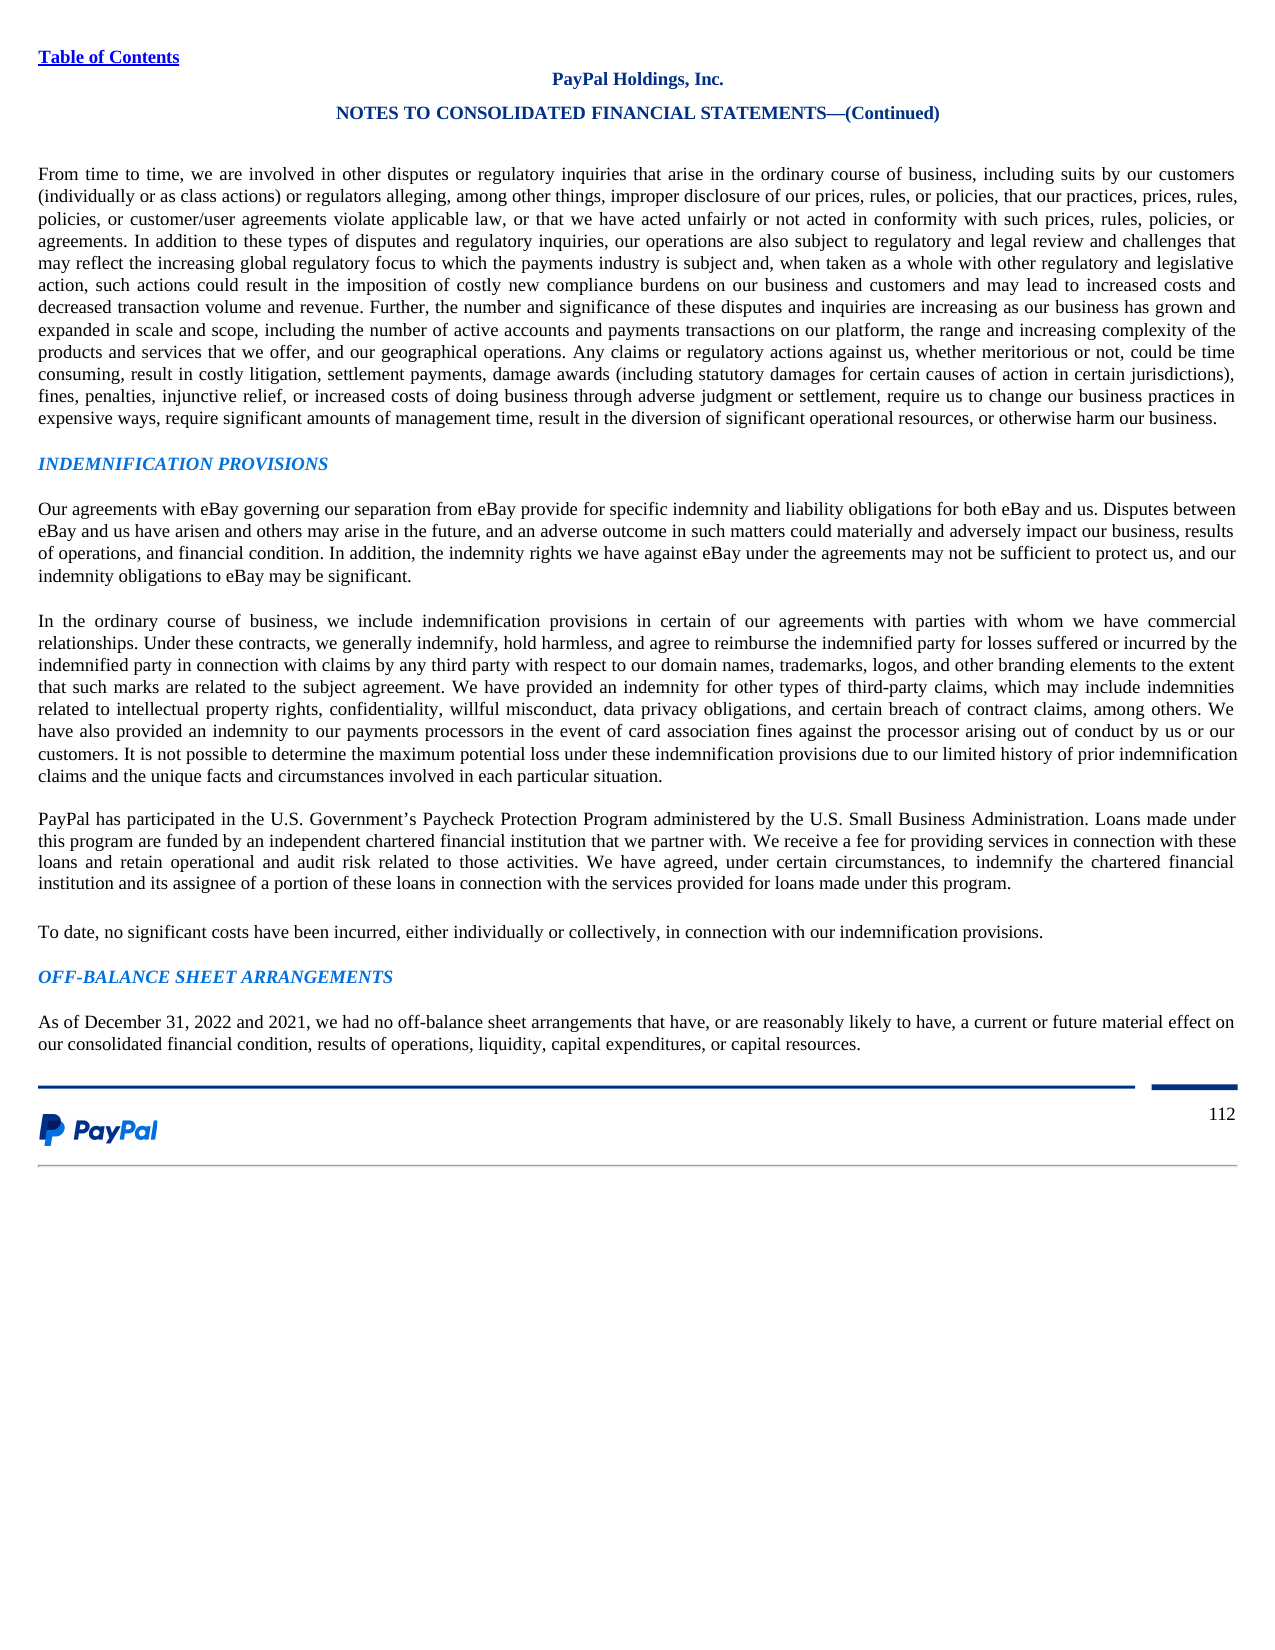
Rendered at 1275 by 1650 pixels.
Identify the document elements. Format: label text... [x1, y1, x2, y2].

text As of December 31, 2022 and 2021, we had no off-balance sheet arrangements that have, or are reasonably likely to have, a current or future material effect on our consolidated financial condition, results of operations, liquidity, capital expenditures, or capital resources. [38, 1011, 1238, 1055]
subtitle OFF-BALANCE SHEET ARRANGEMENTS [38, 966, 1250, 988]
text 112 [23, 1102, 1236, 1124]
text From time to time, we are involved in other disputes or regulatory inquiries that arise in the ordinary course of business, including suits by our customers (individually or as class actions) or regulators alleging, among other things, improper disclosure of our prices, rules, or policies, that our practices, prices, rules, policies, or customer/user agreements violate applicable law, or that we have acted unfairly or not acted in conformity with such prices, rules, policies, or agreements. In addition to these types of disputes and regulatory inquiries, our operations are also subject to regulatory and legal review and challenges that may reflect the increasing global regulatory focus to which the payments industry is subject and, when taken as a whole with other regulatory and legislative action, such actions could result in the imposition of costly new compliance burdens on our business and customers and may lead to increased costs and decreased transaction volume and revenue. Further, the number and significance of these disputes and inquiries are increasing as our business has grown and expanded in scale and scope, including the number of active accounts and payments transactions on our platform, the range and increasing complexity of the products and services that we offer, and our geographical operations. Any claims or regulatory actions against us, whether meritorious or not, could be time consuming, result in costly litigation, settlement payments, damage awards (including statutory damages for certain causes of action in certain jurisdictions), fines, penalties, injunctive relief, or increased costs of doing business through adverse judgment or settlement, require us to change our business practices in expensive ways, require significant amounts of management time, result in the diversion of significant operational resources, or otherwise harm our business. [38, 163, 1238, 429]
picture [39, 1114, 158, 1146]
text PayPal has participated in the U.S. Government’s Paycheck Protection Program administered by the U.S. Small Business Administration. Loans made under this program are funded by an independent chartered financial institution that we partner with. We receive a fee for providing services in connection with these loans and retain operational and audit risk related to those activities. We have agreed, under certain circumstances, to indemnify the chartered financial institution and its assignee of a portion of these loans in connection with the services provided for loans made under this program. [38, 809, 1238, 893]
subtitle INDEMNIFICATION PROVISIONS [38, 453, 1250, 474]
text In the ordinary course of business, we include indemnification provisions in certain of our agreements with parties with whom we have commercial relationships. Under these contracts, we generally indemnify, hold harmless, and agree to reimburse the indemnified party for losses suffered or incurred by the indemnified party in connection with claims by any third party with respect to our domain names, trademarks, logos, and other branding elements to the extent that such marks are related to the subject agreement. We have provided an indemnity for other types of third-party claims, which may include indemnities related to intellectual property rights, confidentiality, willful misconduct, data privacy obligations, and certain breach of contract claims, among others. We have also provided an indemnity to our payments processors in the event of card association fines against the processor arising out of conduct by us or our customers. It is not possible to determine the maximum potential loss under these indemnification provisions due to our limited history of prior indemnification claims and the unique facts and circumstances involved in each particular situation. [38, 609, 1238, 786]
text To date, no significant costs have been incurred, either individually or collectively, in connection with our indemnification provisions. [38, 921, 1250, 943]
text Our agreements with eBay governing our separation from eBay provide for specific indemnity and liability obligations for both eBay and us. Disputes between eBay and us have arisen and others may arise in the future, and an adverse outcome in such matters could materially and adversely impact our business, results of operations, and financial condition. In addition, the indemnity rights we have against eBay under the agreements may not be sufficient to protect us, and our indemnity obligations to eBay may be significant. [38, 498, 1238, 586]
